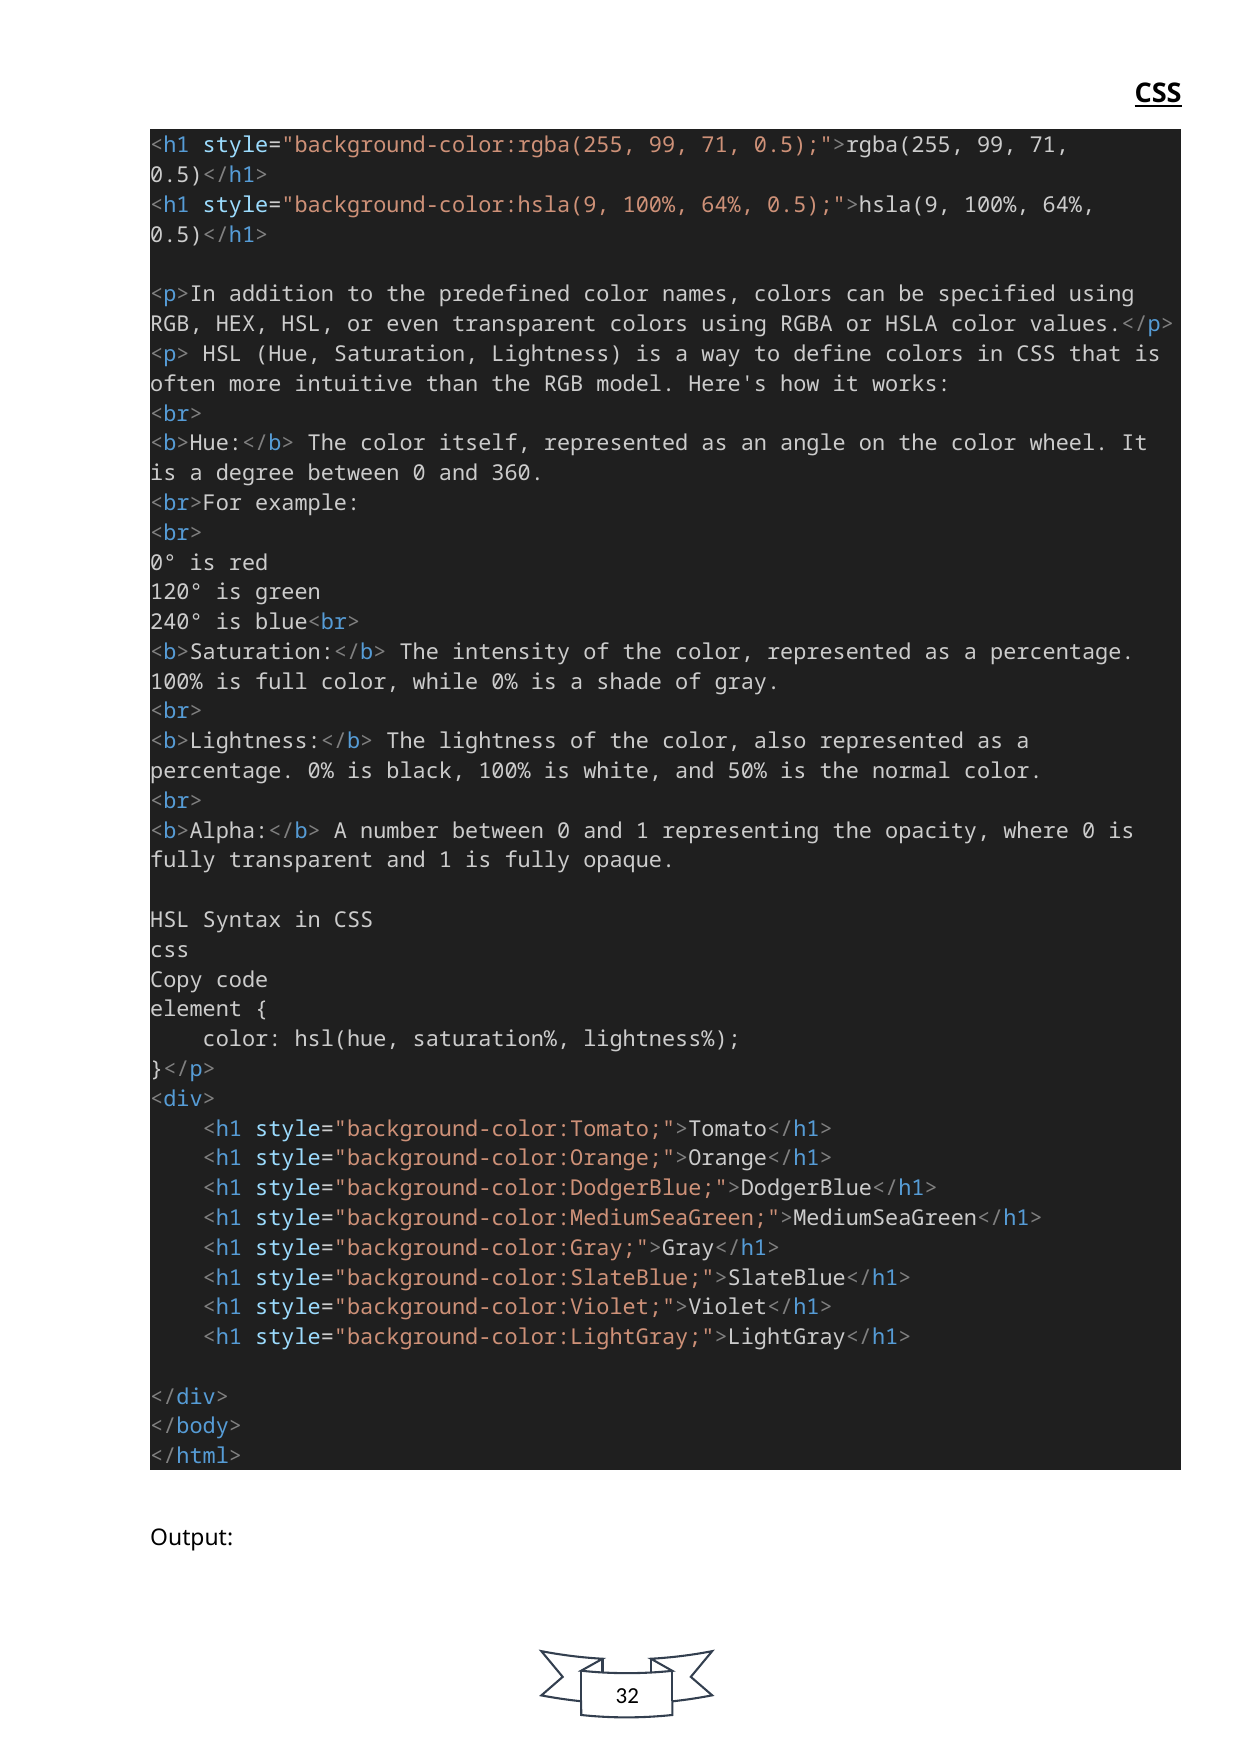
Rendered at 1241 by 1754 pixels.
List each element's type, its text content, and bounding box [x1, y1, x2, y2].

text </html> [150, 1440, 1181, 1470]
text 240° is blue<br> [150, 606, 1181, 636]
text 0° is red [150, 546, 1181, 576]
text <br> [150, 785, 1181, 814]
text color: hsl(hue, saturation%, lightness%); [150, 1023, 1181, 1053]
text <b>Saturation:</b> The intensity of the color, represented as a percentage. 100% is full color, while 0% is a shade of gray. [150, 636, 1181, 695]
text <h1 style="background-color:Orange;">Orange</h1> [150, 1142, 1181, 1172]
text <div> [150, 1083, 1181, 1112]
text <h1 style="background-color:DodgerBlue;">DodgerBlue</h1> [150, 1172, 1181, 1202]
text </body> [150, 1410, 1181, 1440]
text <br> [150, 397, 1181, 427]
text <h1 style="background-color:Tomato;">Tomato</h1> [150, 1112, 1181, 1142]
text Copy code [150, 963, 1181, 993]
text <p>In addition to the predefined color names, colors can be specified using RGB, HEX, HSL, or even transparent colors using RGBA or HSLA color values.</p> [150, 278, 1181, 338]
text <br> [150, 695, 1181, 725]
text <b>Lightness:</b> The lightness of the color, also represented as a percentage. 0% is black, 100% is white, and 50% is the normal color. [150, 725, 1181, 785]
text css [150, 934, 1181, 963]
text <h1 style="background-color:SlateBlue;">SlateBlue</h1> [150, 1261, 1181, 1291]
text <b>Alpha:</b> A number between 0 and 1 representing the opacity, where 0 is fully transparent and 1 is fully opaque. [150, 814, 1181, 874]
text <b>Hue:</b> The color itself, represented as an angle on the color wheel. It is a degree between 0 and 360. [150, 427, 1181, 487]
text Output: [150, 1520, 1181, 1552]
text <h1 style="background-color:hsla(9, 100%, 64%, 0.5);">hsla(9, 100%, 64%, 0.5)</h1> [150, 189, 1181, 248]
text <h1 style="background-color:MediumSeaGreen;">MediumSeaGreen</h1> [150, 1202, 1181, 1232]
text }</p> [150, 1053, 1181, 1083]
text HSL Syntax in CSS [150, 904, 1181, 934]
text <h1 style="background-color:Violet;">Violet</h1> [150, 1291, 1181, 1321]
text 120° is green [150, 576, 1181, 606]
text <h1 style="background-color:LightGray;">LightGray</h1> [150, 1321, 1181, 1351]
text <p> HSL (Hue, Saturation, Lightness) is a way to define colors in CSS that is often more intuitive than the RGB model. Here's how it works: [150, 338, 1181, 397]
text <h1 style="background-color:Gray;">Gray</h1> [150, 1232, 1181, 1261]
text <br> [150, 517, 1181, 546]
text <br>For example: [150, 487, 1181, 517]
text </div> [150, 1381, 1181, 1410]
text element { [150, 993, 1181, 1023]
text <h1 style="background-color:rgba(255, 99, 71, 0.5);">rgba(255, 99, 71, 0.5)</h1> [150, 129, 1181, 189]
